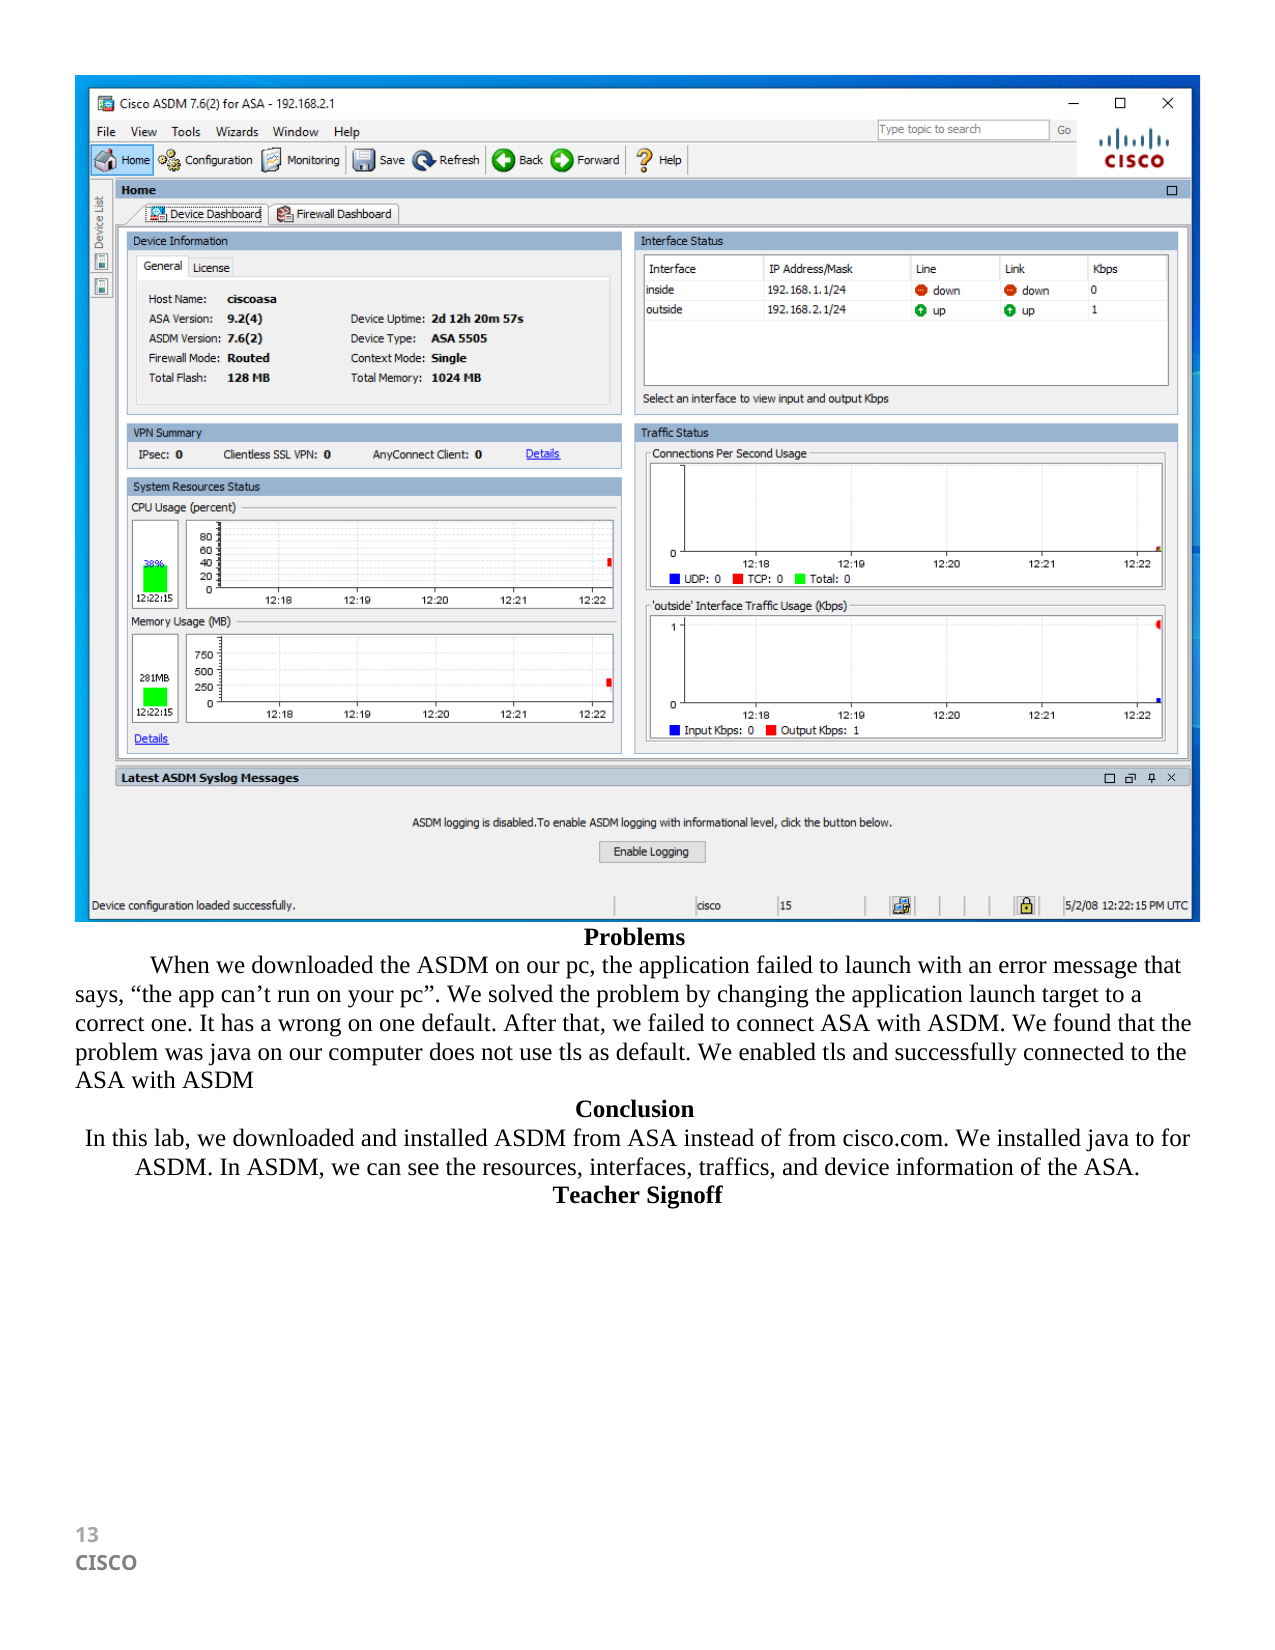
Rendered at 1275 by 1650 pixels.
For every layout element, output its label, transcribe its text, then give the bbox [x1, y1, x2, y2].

text Problems [75, 922, 1200, 951]
text Teacher Signoff [75, 1181, 1200, 1209]
text When we downloaded the ASDM on our pc, the application failed to launch with an error message that says, “the app can’t run on your pc”. We solved the problem by changing the application launch target to a correct one. It has a wrong on one default. After that, we failed to connect ASA with ASDM. We found that the problem was java on our computer does not use tls as default. We enabled tls and successfully connected to the ASA with ASDM [75, 951, 1200, 1094]
text In this lab, we downloaded and installed ASDM from ASA instead of from cisco.com. We installed java to for ASDM. In ASDM, we can see the resources, interfaces, traffics, and device information of the ASA. [75, 1123, 1200, 1181]
text Conclusion [75, 1094, 1200, 1123]
picture [211, 75, 225, 80]
picture [89, 75, 1200, 922]
